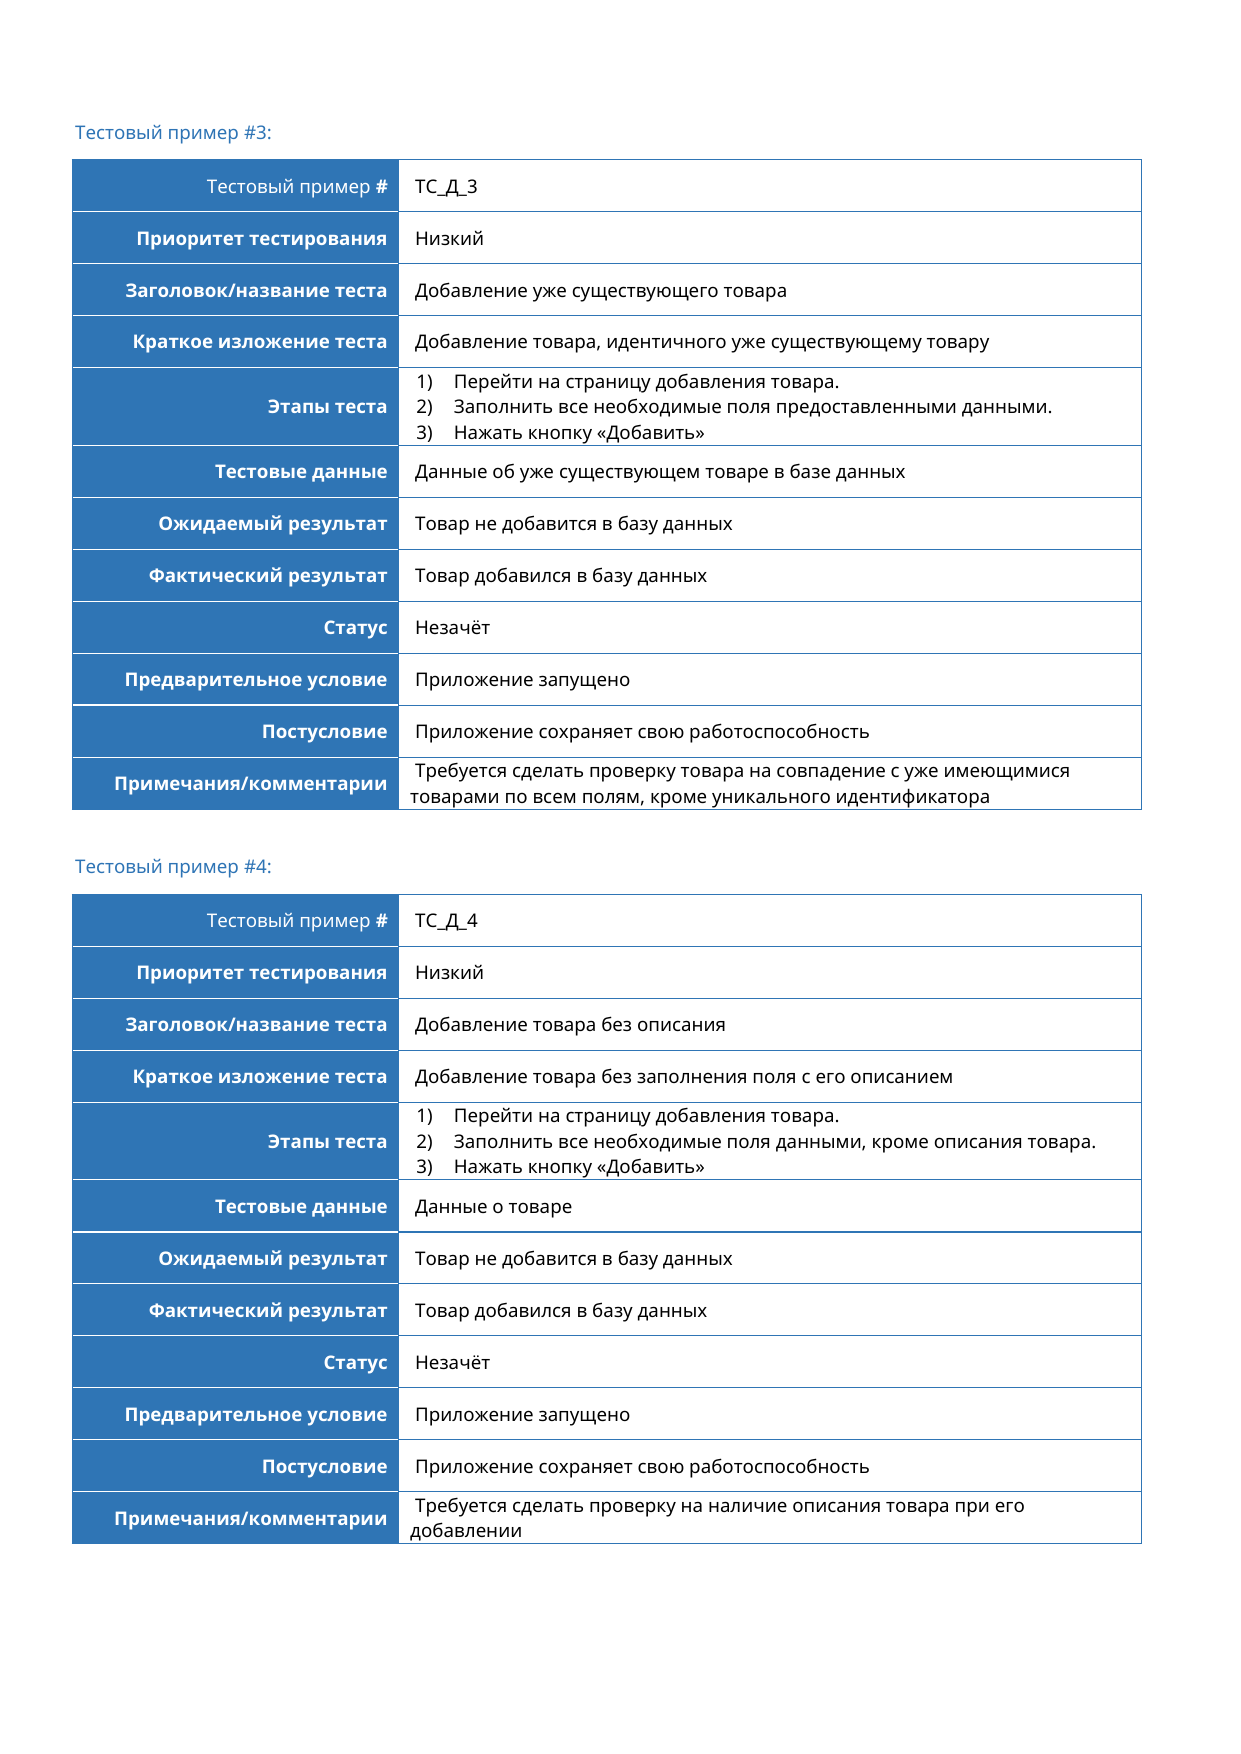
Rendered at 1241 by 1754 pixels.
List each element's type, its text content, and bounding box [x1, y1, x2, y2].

table_cell Приложение запущено [399, 654, 1141, 704]
table_cell Ожидаемый результат [73, 498, 398, 549]
table_cell Краткое изложение теста [73, 1051, 398, 1102]
table_cell Ожидаемый результат [73, 1233, 398, 1283]
subtitle Тестовый пример #4: [75, 854, 1165, 879]
table_cell Тестовые данные [73, 446, 398, 497]
table_cell Перейти на страницу добавления товара. Заполнить все необходимые поля предоставленными данными. Нажать кнопку «Добавить» [399, 368, 1141, 445]
table_cell Приложение запущено [399, 1388, 1141, 1439]
table_cell Заголовок/название теста [73, 999, 398, 1050]
table_cell Этапы теста [73, 1103, 398, 1179]
table_cell Добавление товара без описания [399, 999, 1141, 1050]
table_cell Товар не добавится в базу данных [399, 1233, 1141, 1283]
table_cell Перейти на страницу добавления товара. Заполнить все необходимые поля данными, кроме описания товара. Нажать кнопку «Добавить» [399, 1103, 1141, 1179]
table_cell Добавление товара, идентичного уже существующему товару [399, 316, 1141, 367]
table_cell Заголовок/название теста [73, 264, 398, 315]
table_cell Фактический результат [73, 1284, 398, 1335]
table_cell Требуется сделать проверку на наличие описания товара при его добавлении [399, 1492, 1141, 1543]
table_cell Примечания/комментарии [73, 758, 398, 809]
subtitle Тестовый пример #3: [75, 119, 1165, 145]
table_cell Товар добавился в базу данных [399, 1284, 1141, 1335]
table_cell Постусловие [73, 1440, 398, 1491]
table_cell Статус [73, 602, 398, 653]
table_cell Статус [73, 1336, 398, 1387]
table_cell Товар не добавится в базу данных [399, 498, 1141, 549]
table_cell Незачёт [399, 1336, 1141, 1387]
table_cell Предварительное условие [73, 1388, 398, 1439]
table_header Тестовый пример # [73, 895, 398, 946]
table_cell Данные о товаре [399, 1180, 1141, 1231]
table_cell Товар добавился в базу данных [399, 550, 1141, 601]
table_cell Предварительное условие [73, 654, 398, 704]
table_cell Незачёт [399, 602, 1141, 653]
table_cell Низкий [399, 212, 1141, 263]
table_cell Данные об уже существующем товаре в базе данных [399, 446, 1141, 497]
table_header Тестовый пример # [73, 160, 398, 211]
table_cell Приоритет тестирования [73, 947, 398, 998]
table_header ТС_Д_3 [399, 160, 1141, 211]
table_cell Краткое изложение теста [73, 316, 398, 367]
table_cell Постусловие [73, 706, 398, 757]
table_cell Приоритет тестирования [73, 212, 398, 263]
table_cell Требуется сделать проверку товара на совпадение с уже имеющимися товарами по всем полям, кроме уникального идентификатора [399, 758, 1141, 809]
table_header ТС_Д_4 [399, 895, 1141, 946]
table_cell Тестовые данные [73, 1180, 398, 1231]
table_cell Этапы теста [73, 368, 398, 445]
table_cell Добавление уже существующего товара [399, 264, 1141, 315]
table_cell Примечания/комментарии [73, 1492, 398, 1543]
table_cell Приложение сохраняет свою работоспособность [399, 1440, 1141, 1491]
table_cell Добавление товара без заполнения поля с его описанием [399, 1051, 1141, 1102]
table_cell Фактический результат [73, 550, 398, 601]
table_cell Низкий [399, 947, 1141, 998]
table_cell Приложение сохраняет свою работоспособность [399, 706, 1141, 757]
